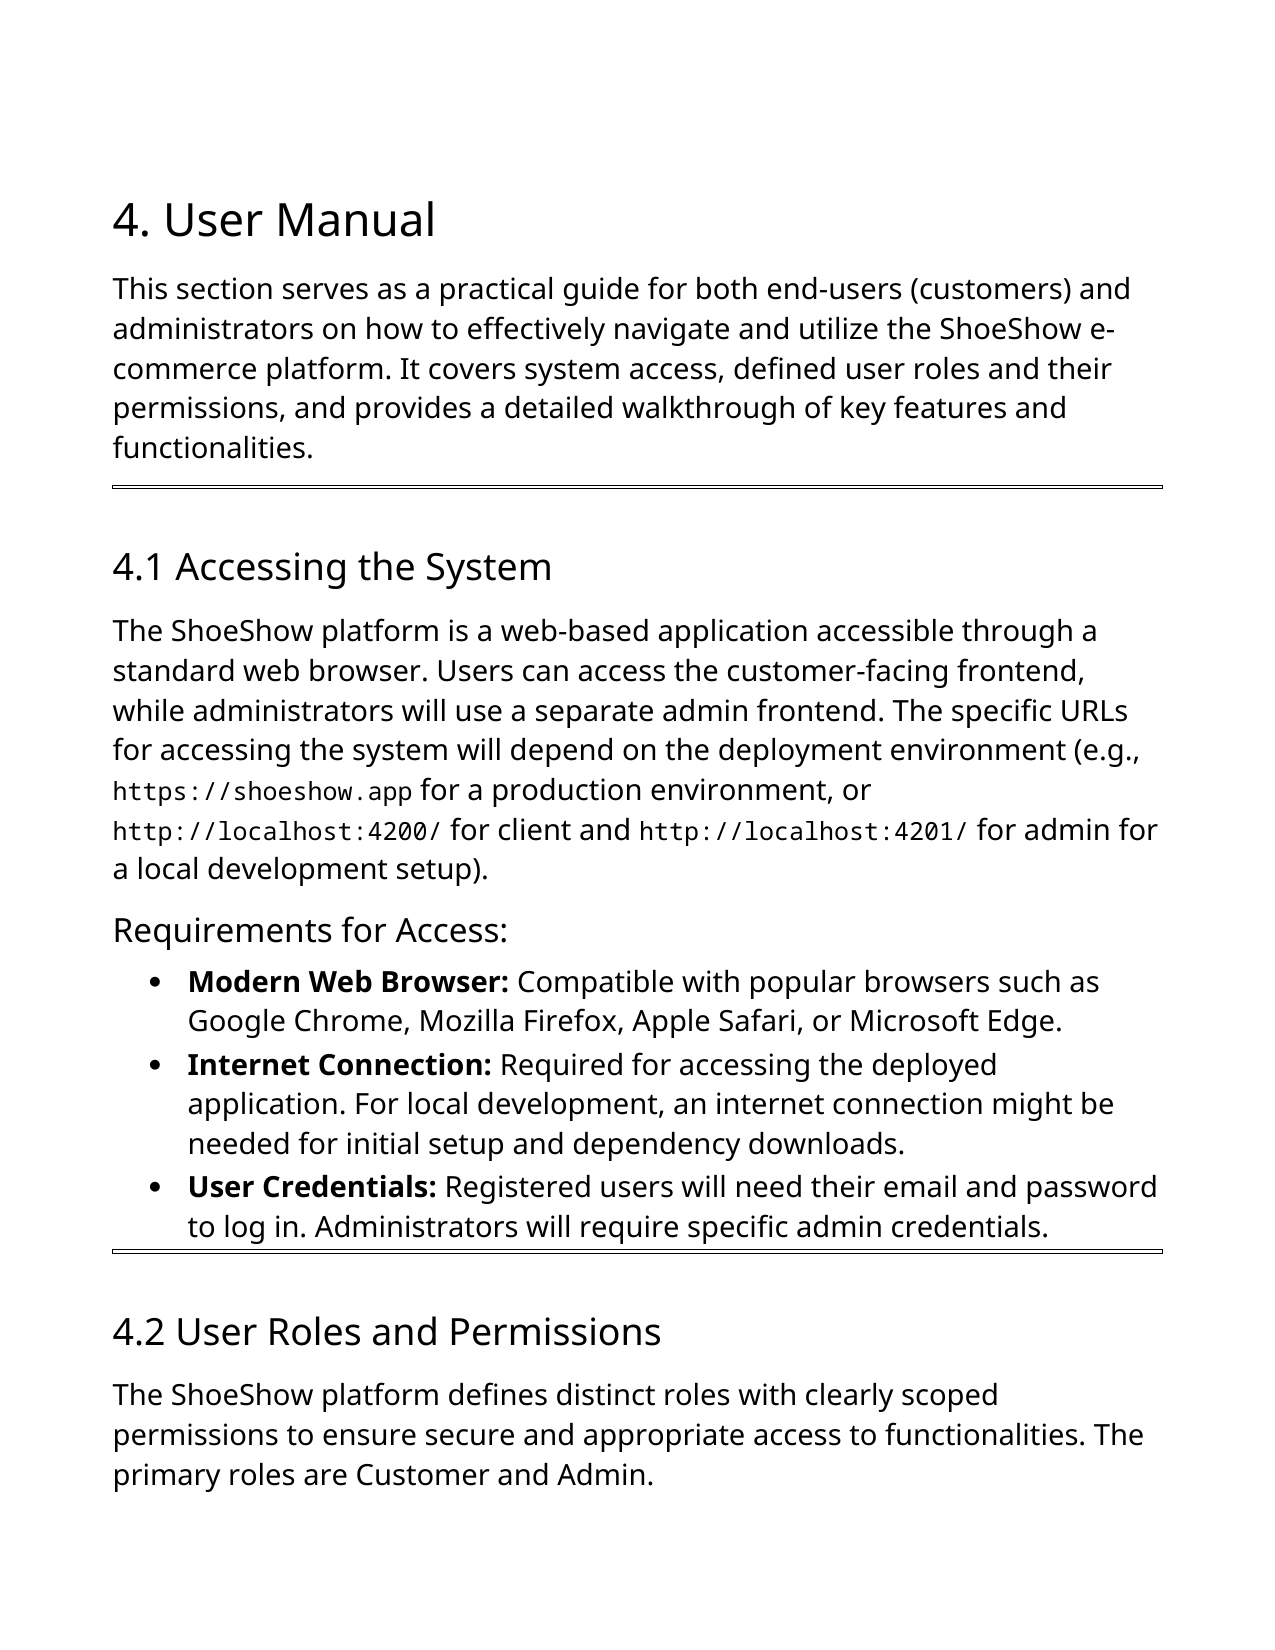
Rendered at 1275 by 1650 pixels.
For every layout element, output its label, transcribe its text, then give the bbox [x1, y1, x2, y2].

subtitle 4.2 User Roles and Permissions [112, 1305, 1162, 1356]
subtitle 4. User Manual [112, 187, 1162, 250]
list Internet Connection: Required for accessing the deployed application. For local development, an internet connection might be needed for initial setup and dependency downloads. [150, 1044, 1162, 1163]
text The ShoeShow platform defines distinct roles with clearly scoped permissions to ensure secure and appropriate access to functionalities. The primary roles are Customer and Admin. [112, 1374, 1162, 1494]
list Modern Web Browser: Compatible with popular browsers such as Google Chrome, Mozilla Firefox, Apple Safari, or Microsoft Edge. [150, 961, 1162, 1040]
text This section serves as a practical guide for both end-users (customers) and administrators on how to effectively navigate and utilize the ShoeShow e-commerce platform. It covers system access, defined user roles and their permissions, and provides a detailed walkthrough of key features and functionalities. [112, 269, 1162, 467]
subtitle Requirements for Access: [112, 907, 1162, 952]
list User Credentials: Registered users will need their email and password to log in. Administrators will require specific admin credentials. [150, 1167, 1162, 1246]
subtitle 4.1 Accessing the System [112, 541, 1162, 592]
text The ShoeShow platform is a web-based application accessible through a standard web browser. Users can access the customer-facing frontend, while administrators will use a separate admin frontend. The specific URLs for accessing the system will depend on the deployment environment (e.g., https://shoeshow.app for a production environment, or http://localhost:4200/ for client and http://localhost:4201/ for admin for a local development setup). [112, 611, 1162, 888]
